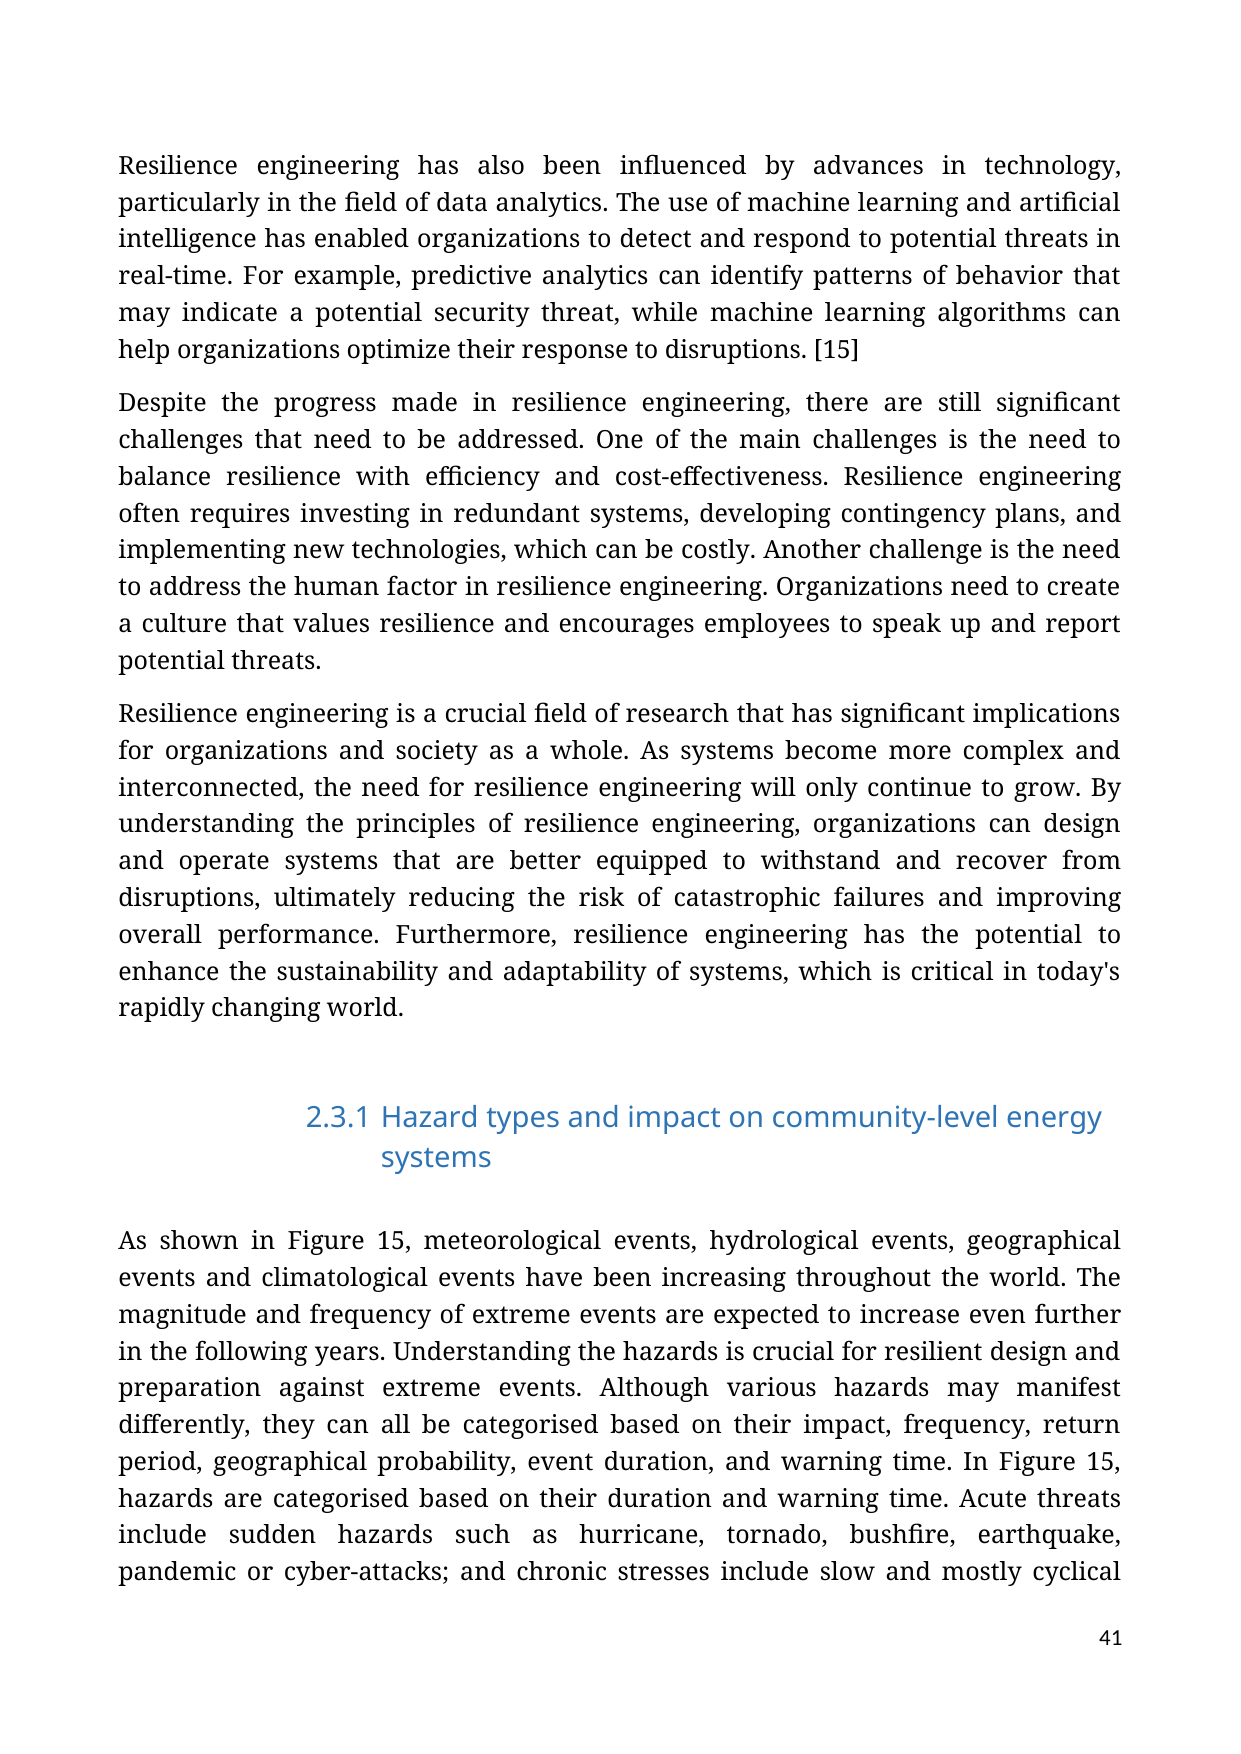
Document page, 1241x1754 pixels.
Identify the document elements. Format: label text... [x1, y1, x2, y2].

text Resilience engineering is a crucial field of research that has significant implications for organizations and society as a whole. As systems become more complex and interconnected, the need for resilience engineering will only continue to grow. By understanding the principles of resilience engineering, organizations can design and operate systems that are better equipped to withstand and recover from disruptions, ultimately reducing the risk of catastrophic failures and improving overall performance. Furthermore, resilience engineering has the potential to enhance the sustainability and adaptability of systems, which is critical in today's rapidly changing world. [118, 696, 1122, 1024]
text Resilience engineering has also been influenced by advances in technology, particularly in the field of data analytics. The use of machine learning and artificial intelligence has enabled organizations to detect and respond to potential threats in real-time. For example, predictive analytics can identify patterns of behavior that may indicate a potential security threat, while machine learning algorithms can help organizations optimize their response to disruptions. [15] [118, 148, 1122, 366]
text Despite the progress made in resilience engineering, there are still significant challenges that need to be addressed. One of the main challenges is the need to balance resilience with efficiency and cost-effectiveness. Resilience engineering often requires investing in redundant systems, developing contingency plans, and implementing new technologies, which can be costly. Another challenge is the need to address the human factor in resilience engineering. Organizations need to create a culture that values resilience and encourages employees to speak up and report potential threats. [118, 385, 1122, 676]
subtitle Hazard types and impact on community-level energy systems [306, 1097, 1122, 1176]
